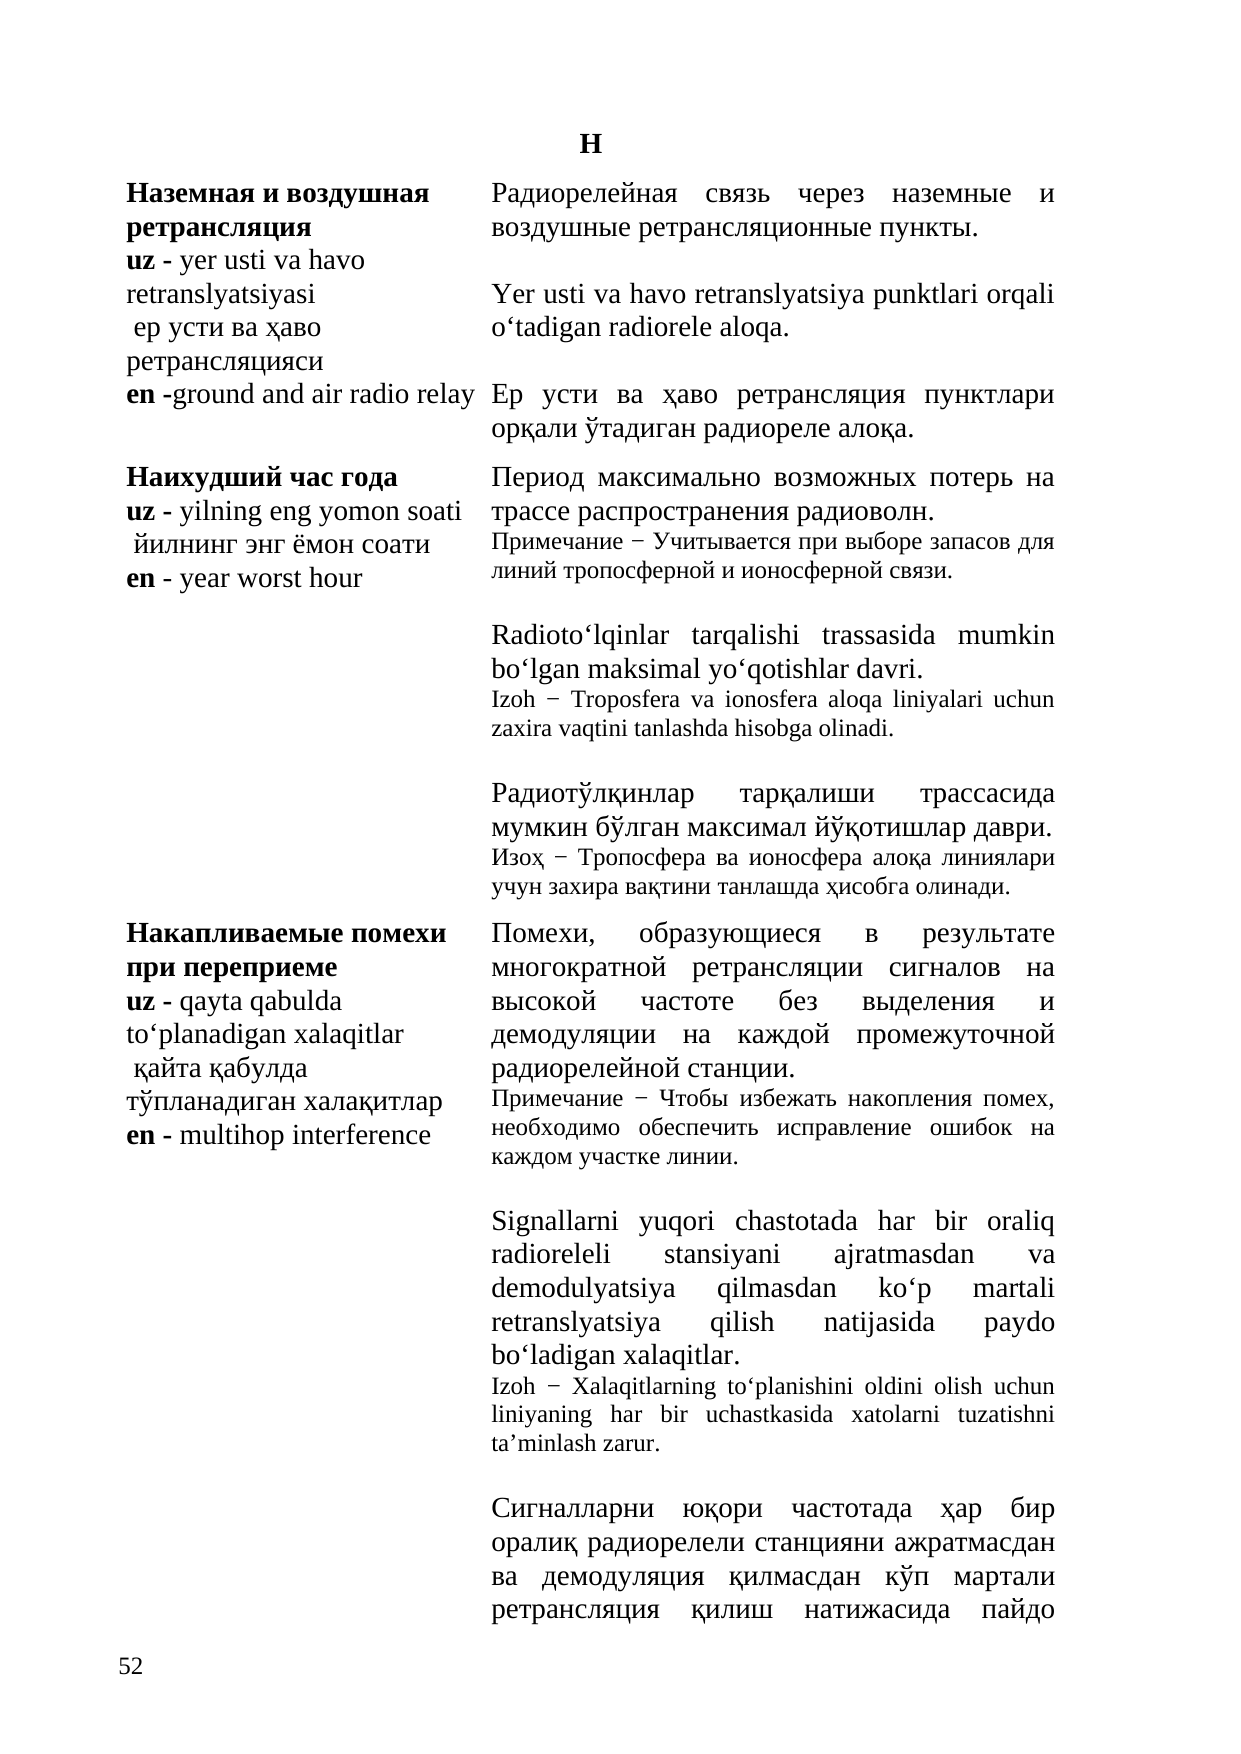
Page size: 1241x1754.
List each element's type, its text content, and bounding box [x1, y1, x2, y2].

table_cell Наземная и воздушная ретрансляция uz - yer usti va havo retranslyatsiyasi ер усти ва ҳаво ретрансляцияси en -ground and air radio relay [118, 167, 483, 451]
table_cell Период максимально возможных потерь на трассе распространения радиоволн. Примечание − Учитывается при выборе запасов для линий тропосферной и ионосферной связи. Radioto‘lqinlar tarqalishi trassasida mumkin bo‘lgan maksimal yo‘qotishlar davri. Izoh − Troposfera va ionosfera aloqa liniyalari uchun zaxira vaqtini tanlashda hisobga olinadi. Pадиотўлқинлар тарқалиши трассасида мумкин бўлган максимал йўқотишлар даври. Изоҳ − Тропосфера ва ионосфера алоқа линиялари учун захира вақтини танлашда ҳисобга олинади. [483, 451, 1063, 908]
table_header Н [118, 118, 1063, 167]
table_cell Накапливаемые помехи при переприеме uz - qayta qabulda to‘planadigan xalaqitlar қайта қабулда тўпланадиган халақитлар en - multihop interference [118, 908, 483, 1632]
table_cell Наихудший час года uz - yilning eng yomon soati йилнинг энг ёмон соати en - year worst hour [118, 451, 483, 908]
table_cell Радиорелейная связь через наземные и воздушные ретрансляционные пункты. Yer usti va havo retranslyatsiya punktlari orqali o‘tadigan radiorele aloqa. Ер усти ва ҳаво ретрансляция пунктлари орқали ўтадиган радиореле алоқа. [483, 167, 1063, 451]
